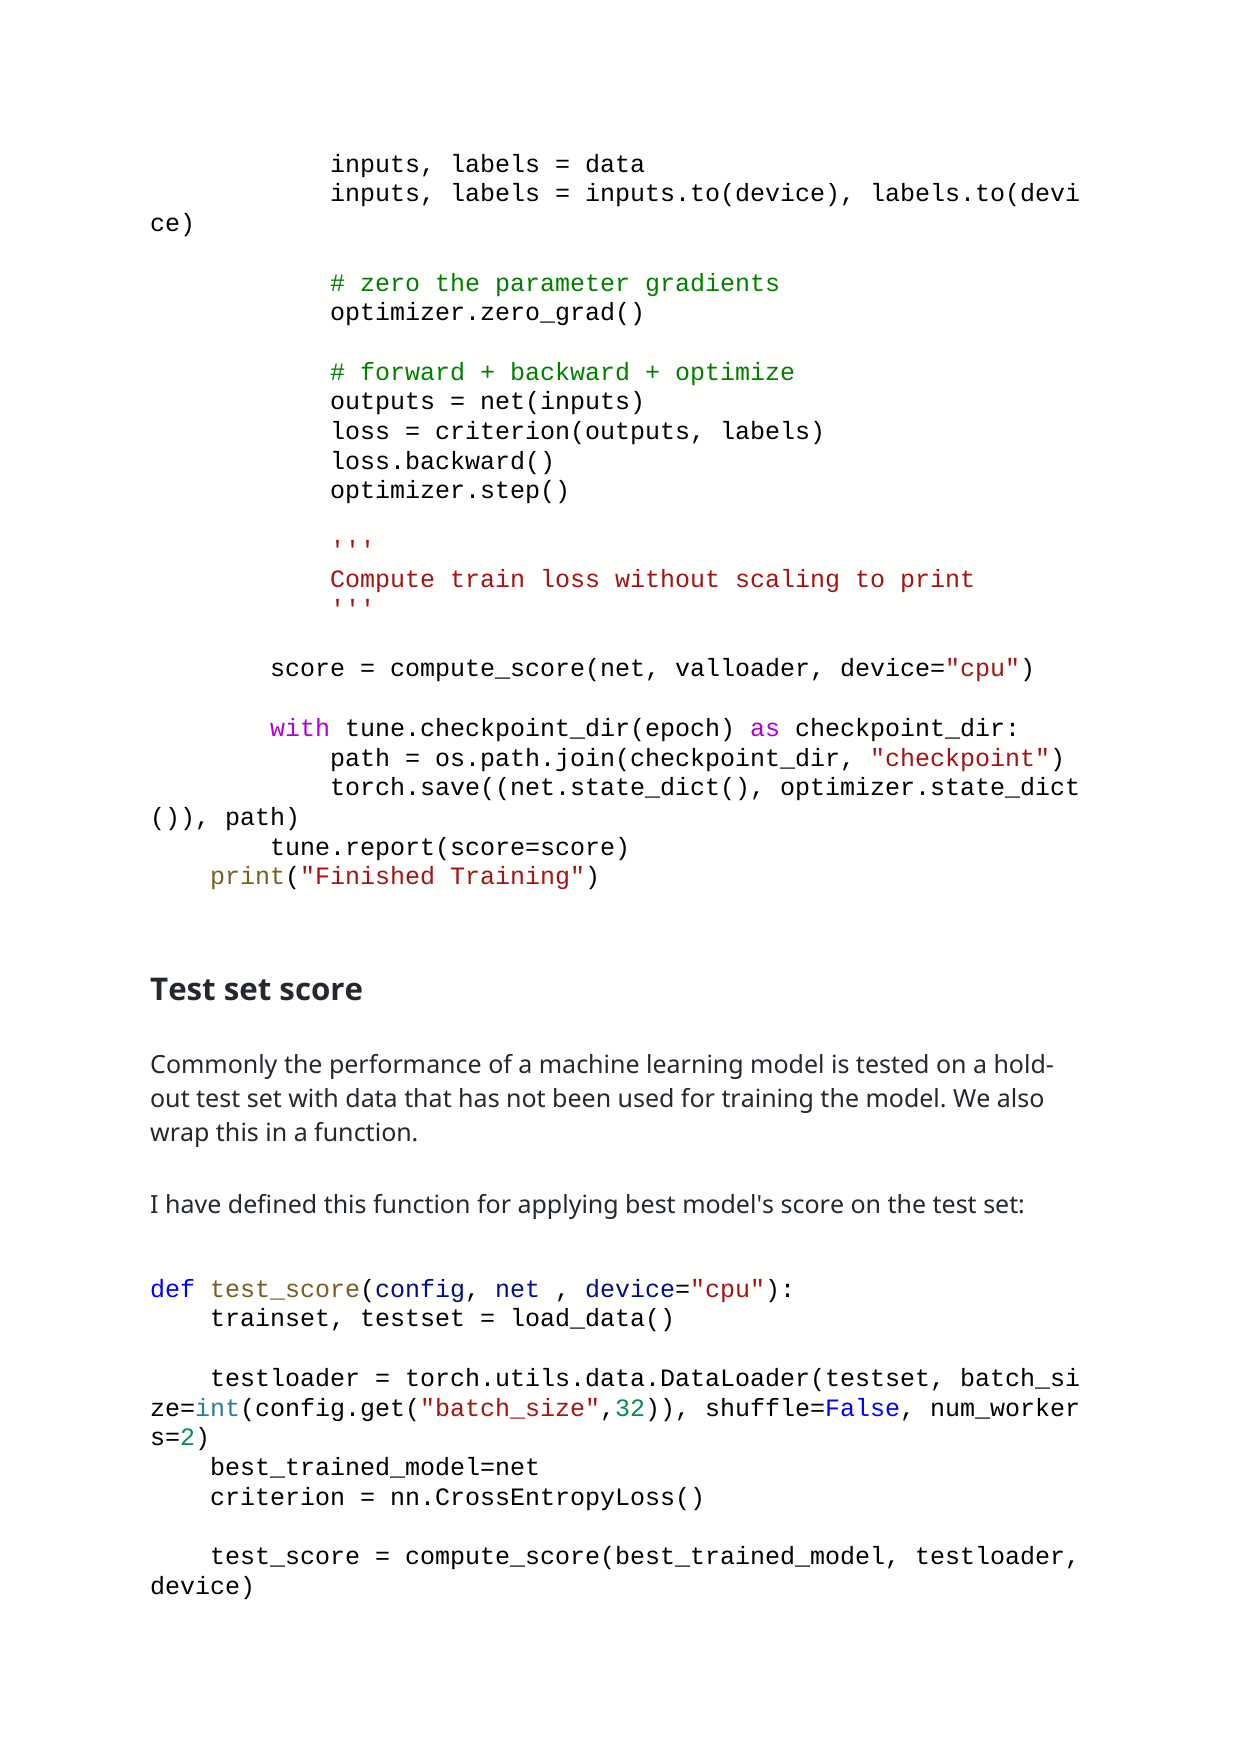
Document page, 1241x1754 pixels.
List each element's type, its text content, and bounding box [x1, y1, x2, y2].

text torch.save((net.state_dict(), optimizer.state_dict()), path) [150, 773, 1090, 833]
text I have defined this function for applying best model's score on the test set: [150, 1186, 1090, 1220]
text outputs = net(inputs) [150, 387, 1090, 417]
text loss.backward() [150, 447, 1090, 477]
text inputs, labels = data [150, 150, 1090, 180]
text Commonly the performance of a machine learning model is tested on a hold-out test set with data that has not been used for training the model. We also wrap this in a function. [150, 1047, 1090, 1149]
text print("Finished Training") [150, 862, 1090, 892]
text loss = criterion(outputs, labels) [150, 417, 1090, 447]
text test_score = compute_score(best_trained_model, testloader, device) [150, 1542, 1090, 1602]
text score = compute_score(net, valloader, device="cpu") [150, 655, 1090, 684]
text # zero the parameter gradients [150, 269, 1090, 298]
text trainset, testset = load_data() [150, 1305, 1090, 1334]
text def test_score(config, net , device="cpu"): [150, 1275, 1090, 1305]
text with tune.checkpoint_dir(epoch) as checkpoint_dir: [150, 714, 1090, 744]
text testloader = torch.utils.data.DataLoader(testset, batch_size=int(config.get("batch_size",32)), shuffle=False, num_workers=2) [150, 1364, 1090, 1453]
text optimizer.step() [150, 477, 1090, 506]
text path = os.path.join(checkpoint_dir, "checkpoint") [150, 744, 1090, 773]
text ''' [150, 595, 1090, 625]
text tune.report(score=score) [150, 833, 1090, 862]
text # forward + backward + optimize [150, 358, 1090, 387]
text Compute train loss without scaling to print [150, 566, 1090, 595]
text ''' [150, 536, 1090, 566]
text optimizer.zero_grad() [150, 298, 1090, 328]
text inputs, labels = inputs.to(device), labels.to(device) [150, 180, 1090, 239]
text best_trained_model=net [150, 1453, 1090, 1483]
text criterion = nn.CrossEntropyLoss() [150, 1483, 1090, 1512]
text Test set score [150, 966, 1090, 1009]
